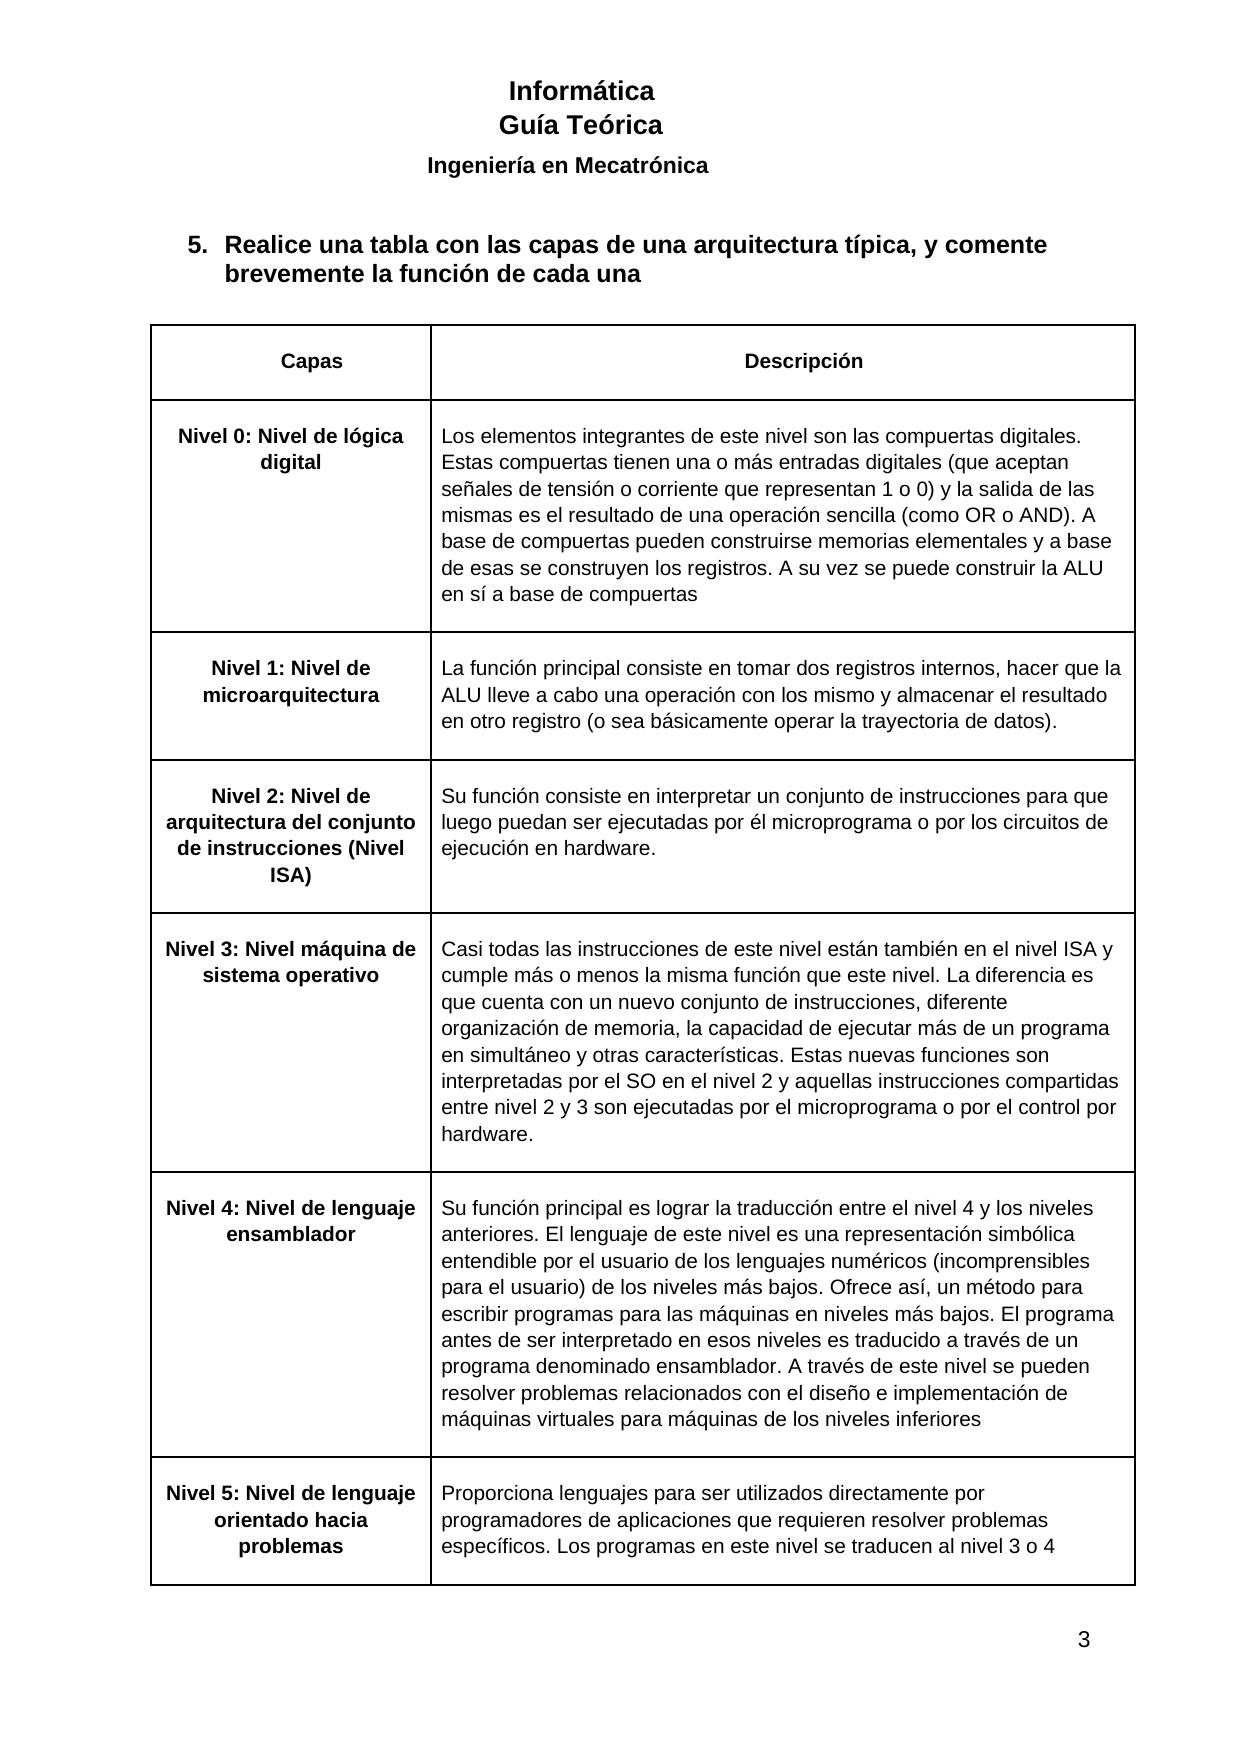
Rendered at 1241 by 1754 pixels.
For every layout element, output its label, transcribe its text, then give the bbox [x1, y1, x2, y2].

table_cell La función principal consiste en tomar dos registros internos, hacer que la ALU lleve a cabo una operación con los mismo y almacenar el resultado en otro registro (o sea básicamente operar la trayectoria de datos). [432, 633, 1134, 758]
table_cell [432, 1458, 1134, 1583]
table_cell Nivel 3: Nivel máquina de sistema operativo [152, 914, 430, 1171]
list Realice una tabla con las capas de una arquitectura típica, y comente brevemente la función de cada una [187, 230, 1090, 288]
table_cell Nivel 1: Nivel de microarquitectura [152, 633, 430, 758]
table_cell Nivel 4: Nivel de lenguaje ensamblador [152, 1173, 430, 1456]
table_header Capas [152, 326, 430, 399]
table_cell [152, 1458, 430, 1583]
table_cell Su función principal es lograr la traducción entre el nivel 4 y los niveles anteriores. El lenguaje de este nivel es una representación simbólica entendible por el usuario de los lenguajes numéricos (incomprensibles para el usuario) de los niveles más bajos. Ofrece así, un método para escribir programas para las máquinas en niveles más bajos. El programa antes de ser interpretado en esos niveles es traducido a través de un programa denominado ensamblador. A través de este nivel se pueden resolver problemas relacionados con el diseño e implementación de máquinas virtuales para máquinas de los niveles inferiores [432, 1173, 1134, 1456]
table_cell Su función consiste en interpretar un conjunto de instrucciones para que luego puedan ser ejecutadas por él microprograma o por los circuitos de ejecución en hardware. [432, 761, 1134, 912]
table_cell Nivel 0: Nivel de lógica digital [152, 401, 430, 631]
table_cell Nivel 2: Nivel de arquitectura del conjunto de instrucciones (Nivel ISA) [152, 761, 430, 912]
table_header Descripción [432, 326, 1134, 399]
table_cell Casi todas las instrucciones de este nivel están también en el nivel ISA y cumple más o menos la misma función que este nivel. La diferencia es que cuenta con un nuevo conjunto de instrucciones, diferente organización de memoria, la capacidad de ejecutar más de un programa en simultáneo y otras características. Estas nuevas funciones son interpretadas por el SO en el nivel 2 y aquellas instrucciones compartidas entre nivel 2 y 3 son ejecutadas por el microprograma o por el control por hardware. [432, 914, 1134, 1171]
table_cell Los elementos integrantes de este nivel son las compuertas digitales. Estas compuertas tienen una o más entradas digitales (que aceptan señales de tensión o corriente que representan 1 o 0) y la salida de las mismas es el resultado de una operación sencilla (como OR o AND). A base de compuertas pueden construirse memorias elementales y a base de esas se construyen los registros. A su vez se puede construir la ALU en sí a base de compuertas [432, 401, 1134, 631]
